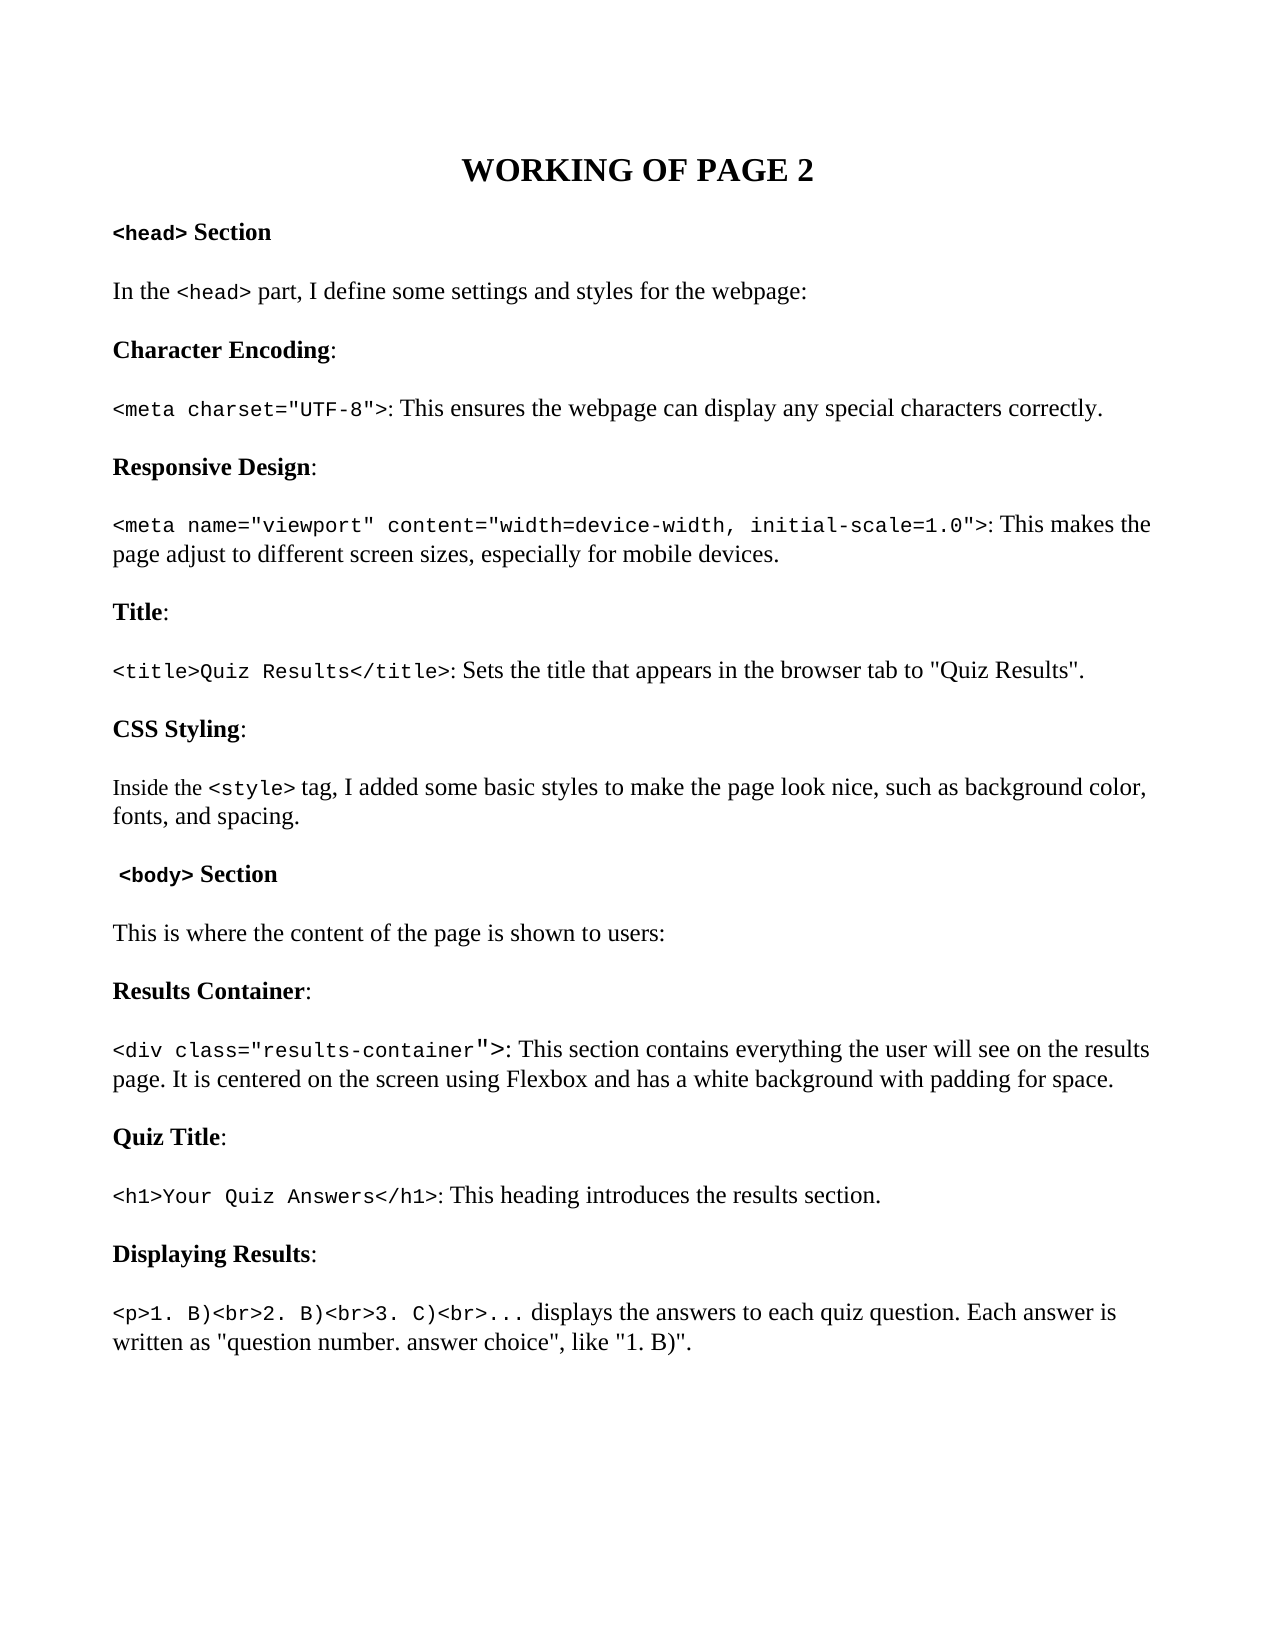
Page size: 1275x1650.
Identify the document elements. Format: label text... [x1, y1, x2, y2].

subtitle <body> Section [112, 859, 1013, 889]
text Title: [112, 597, 1162, 626]
text Displaying Results: [112, 1239, 1162, 1268]
subtitle <head> Section [112, 217, 1013, 247]
text <h1>Your Quiz Answers</h1>: This heading introduces the results section. [112, 1180, 1162, 1210]
text <title>Quiz Results</title>: Sets the title that appears in the browser tab to "Quiz Results". [112, 655, 1162, 684]
text Character Encoding: [112, 335, 1162, 364]
text In the <head> part, I define some settings and styles for the webpage: [112, 276, 1162, 306]
text This is where the content of the page is shown to users: [112, 918, 1162, 947]
text WORKING OF PAGE 2 [112, 150, 1162, 188]
text Results Container: [112, 976, 1162, 1004]
text <meta name="viewport" content="width=device-width, initial-scale=1.0">: This makes the page adjust to different screen sizes, especially for mobile devices. [112, 509, 1162, 568]
text <div class="results-container">: This section contains everything the user will see on the results page. It is centered on the screen using Flexbox and has a white background with padding for space. [112, 1034, 1162, 1093]
text CSS Styling: [112, 714, 1162, 742]
text Quiz Title: [112, 1122, 1162, 1151]
text Inside the <style> tag, I added some basic styles to make the page look nice, such as background color, fonts, and spacing. [112, 772, 1162, 830]
text <meta charset="UTF-8">: This ensures the webpage can display any special characters correctly. [112, 393, 1162, 422]
text <p>1. B)<br>2. B)<br>3. C)<br>... displays the answers to each quiz question. Each answer is written as "question number. answer choice", like "1. B)". [112, 1297, 1162, 1355]
text Responsive Design: [112, 452, 1162, 480]
